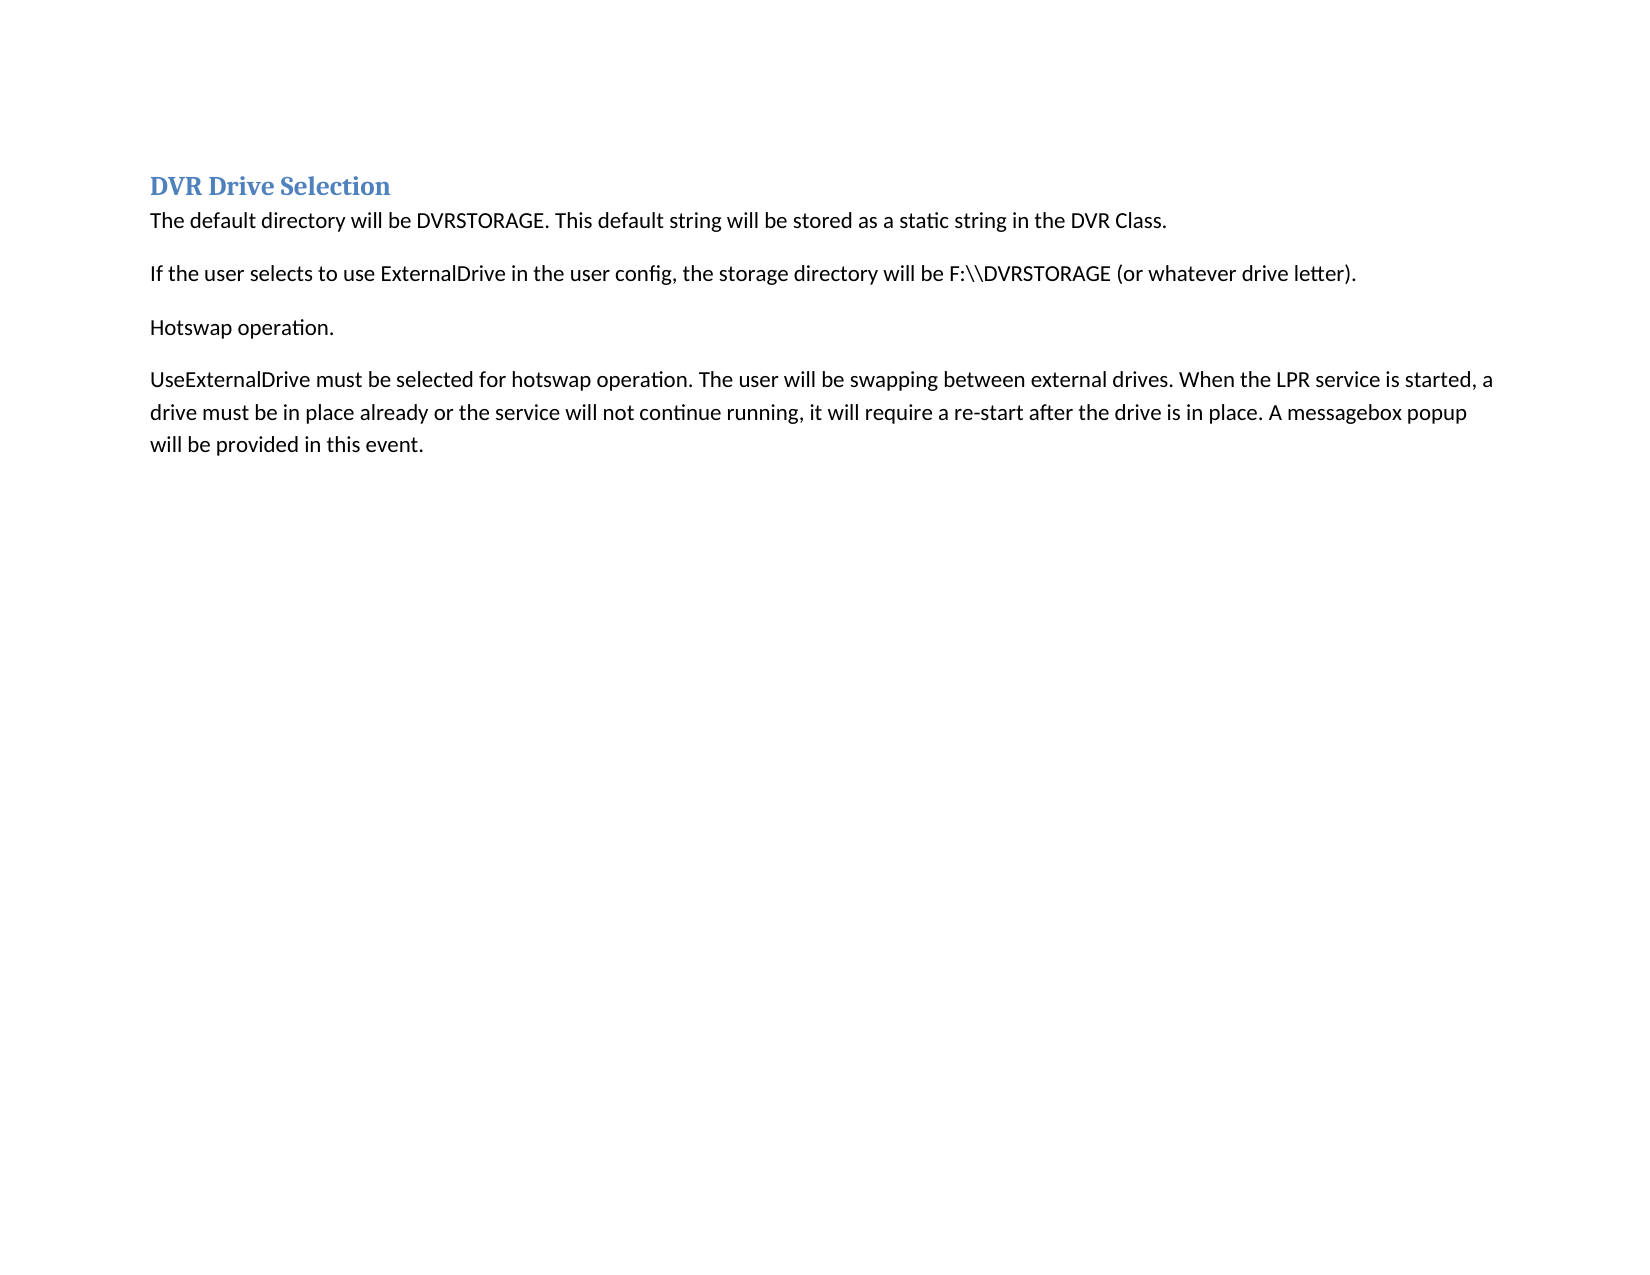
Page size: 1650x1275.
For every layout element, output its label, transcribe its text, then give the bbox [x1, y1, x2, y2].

text If the user selects to use ExternalDrive in the user config, the storage directory will be F:\\DVRSTORAGE (or whatever drive letter). [150, 259, 1500, 288]
text Hotswap operation. [150, 313, 1500, 341]
text The default directory will be DVRSTORAGE. This default string will be stored as a static string in the DVR Class. [150, 207, 1500, 234]
text UseExternalDrive must be selected for hotswap operation. The user will be swapping between external drives. When the LPR service is started, a drive must be in place already or the service will not continue running, it will require a re-start after the drive is in place. A messagebox popup will be provided in this event. [150, 366, 1500, 458]
subtitle DVR Drive Selection [150, 171, 1500, 202]
